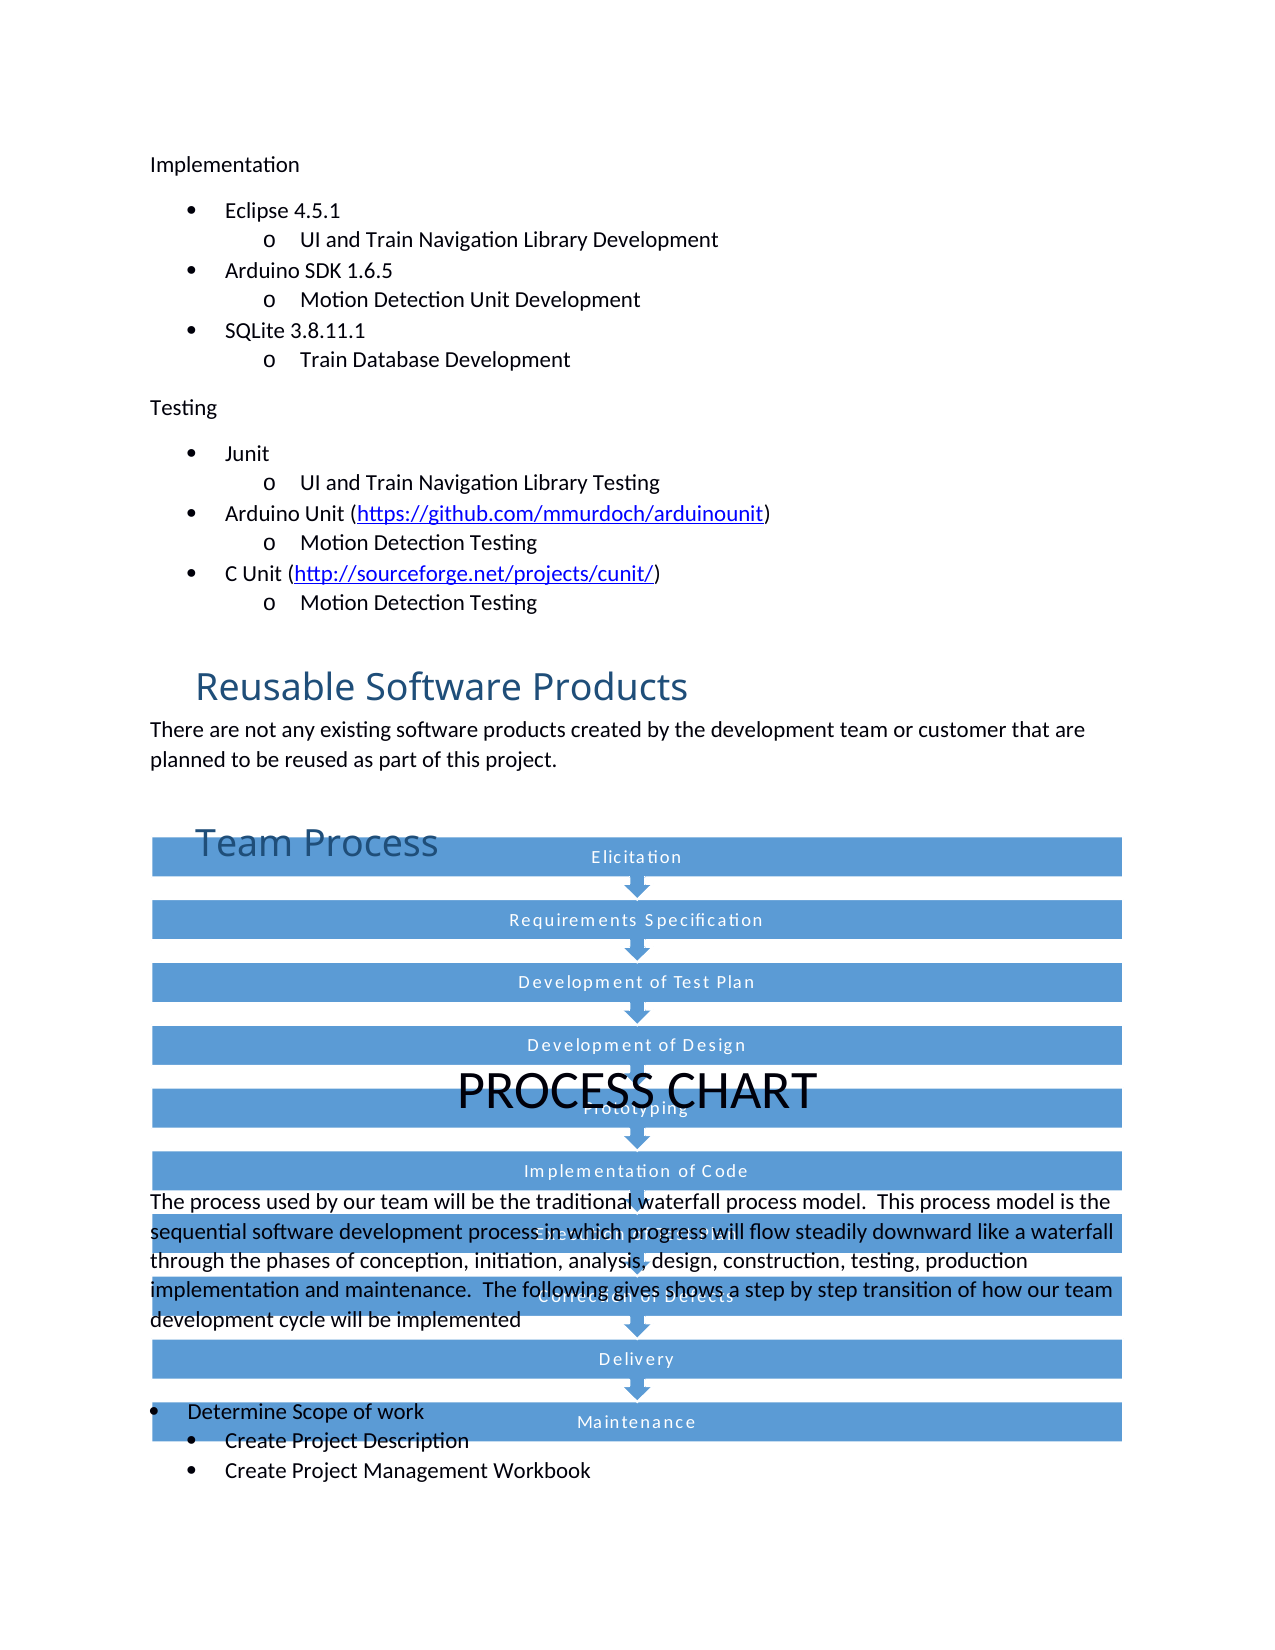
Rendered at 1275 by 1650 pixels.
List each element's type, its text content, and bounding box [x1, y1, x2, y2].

list Create Project Management Workbook [187, 1456, 1125, 1484]
list Motion Detection Testing [262, 528, 1125, 557]
list SQLite 3.8.11.1 [187, 316, 1125, 344]
list Motion Detection Testing [262, 588, 1125, 617]
list Junit [187, 439, 1125, 467]
list C Unit (http://sourceforge.net/projects/cunit/) [187, 559, 1125, 587]
list Train Database Development [262, 345, 1125, 374]
list Arduino Unit (https://github.com/mmurdoch/arduinounit) [187, 499, 1125, 527]
text Implementation [150, 150, 1125, 178]
text Testing [150, 393, 1125, 421]
list Motion Detection Unit Development [262, 285, 1125, 314]
text The process used by our team will be the traditional waterfall process model. This process model is the sequential software development process in which progress will flow steadily downward like a waterfall through the phases of conception, initiation, analysis, design, construction, testing, production implementation and maintenance. The following gives shows a step by step transition of how our team development cycle will be implemented [150, 1187, 1125, 1333]
text There are not any existing software products created by the development team or customer that are planned to be reused as part of this project. [150, 716, 1125, 773]
subtitle Team Process [150, 816, 1125, 867]
list UI and Train Navigation Library Testing [262, 468, 1125, 497]
list UI and Train Navigation Library Development [262, 225, 1125, 254]
text PROCESS CHART [150, 1055, 1125, 1122]
list Eclipse 4.5.1 [187, 196, 1125, 224]
subtitle Reusable Software Products [150, 660, 1125, 711]
list Create Project Description [187, 1426, 1125, 1454]
list Arduino SDK 1.6.5 [187, 256, 1125, 284]
list Determine Scope of work [150, 1397, 1125, 1425]
